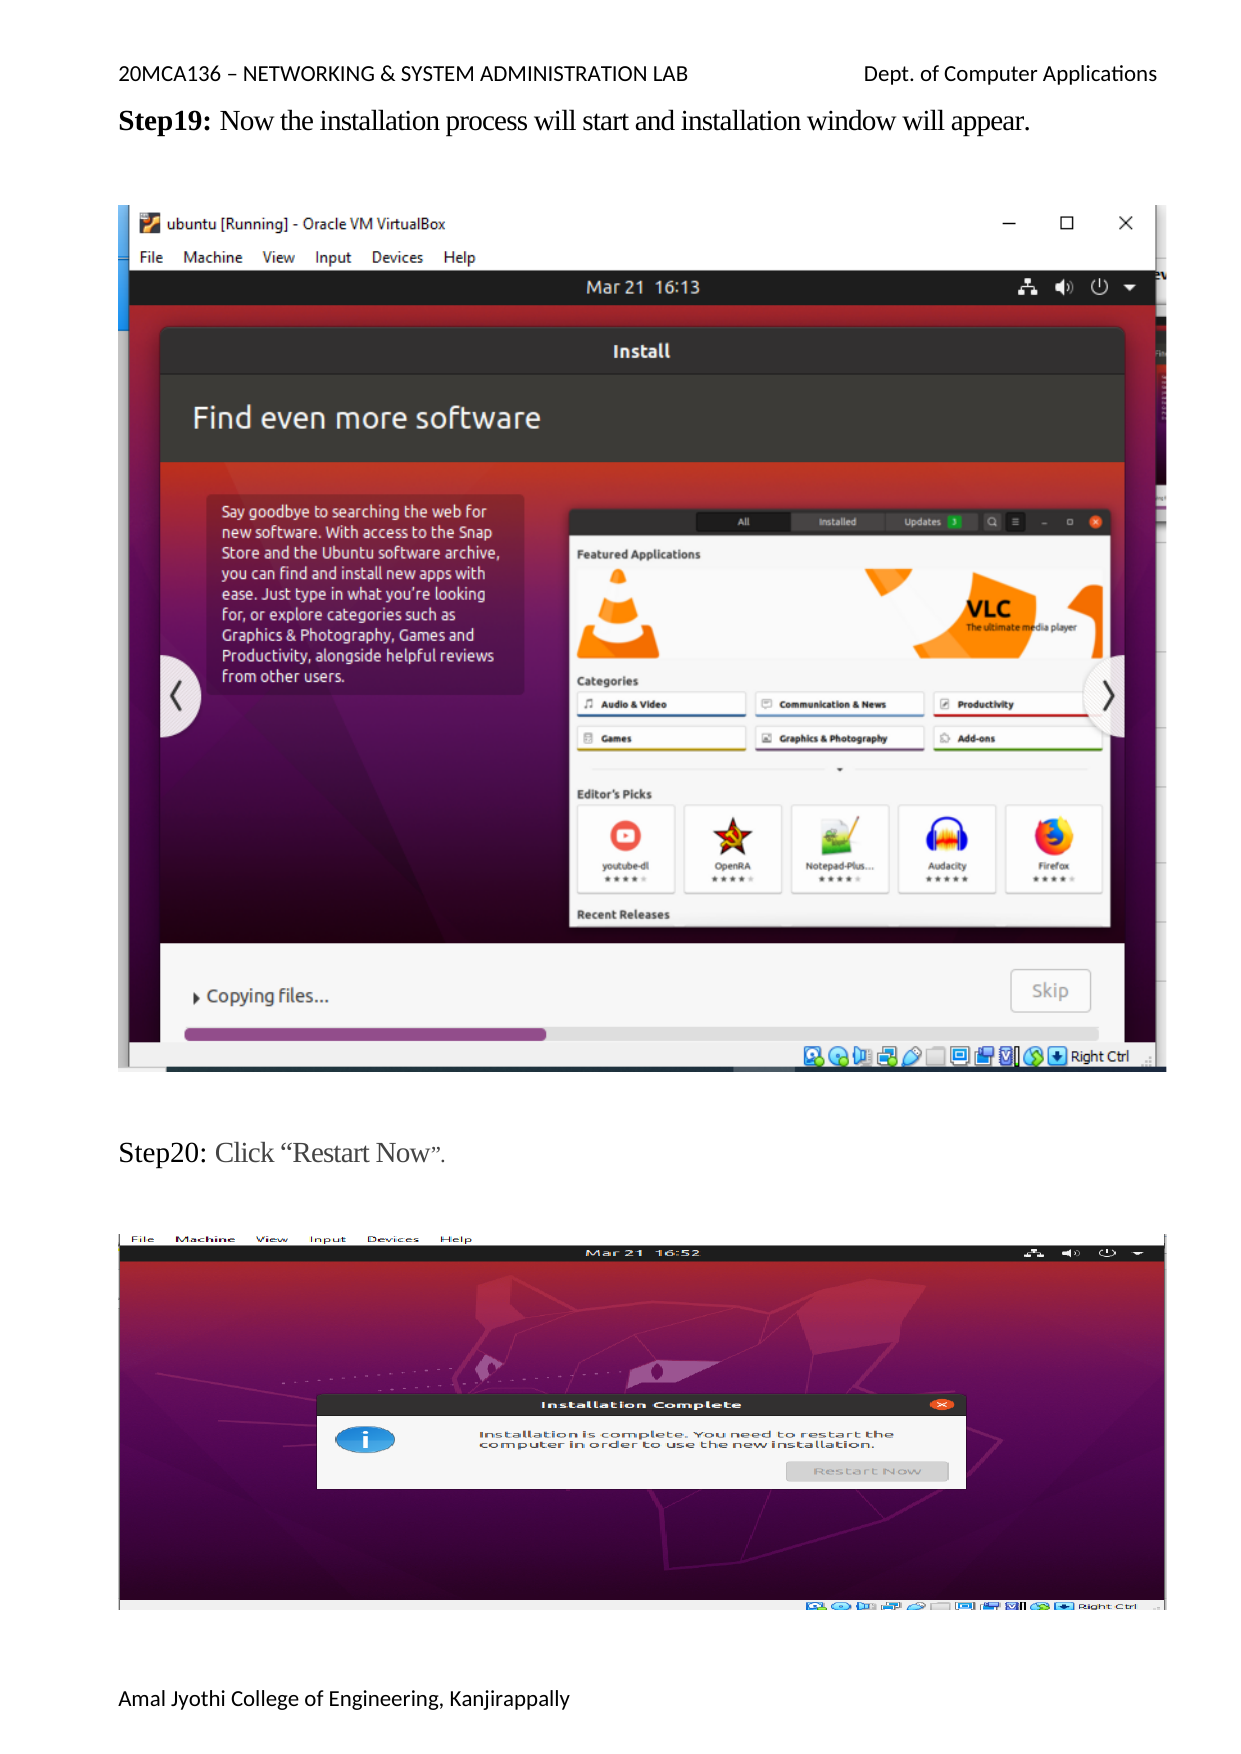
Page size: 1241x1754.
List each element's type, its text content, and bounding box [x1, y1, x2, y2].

picture [118, 205, 1167, 1072]
picture [118, 1234, 1167, 1610]
subtitle Step19: Now the installation process will start and installation window will appear. [118, 103, 1167, 137]
text Step20: Click “Restart Now”. [118, 1135, 1167, 1169]
